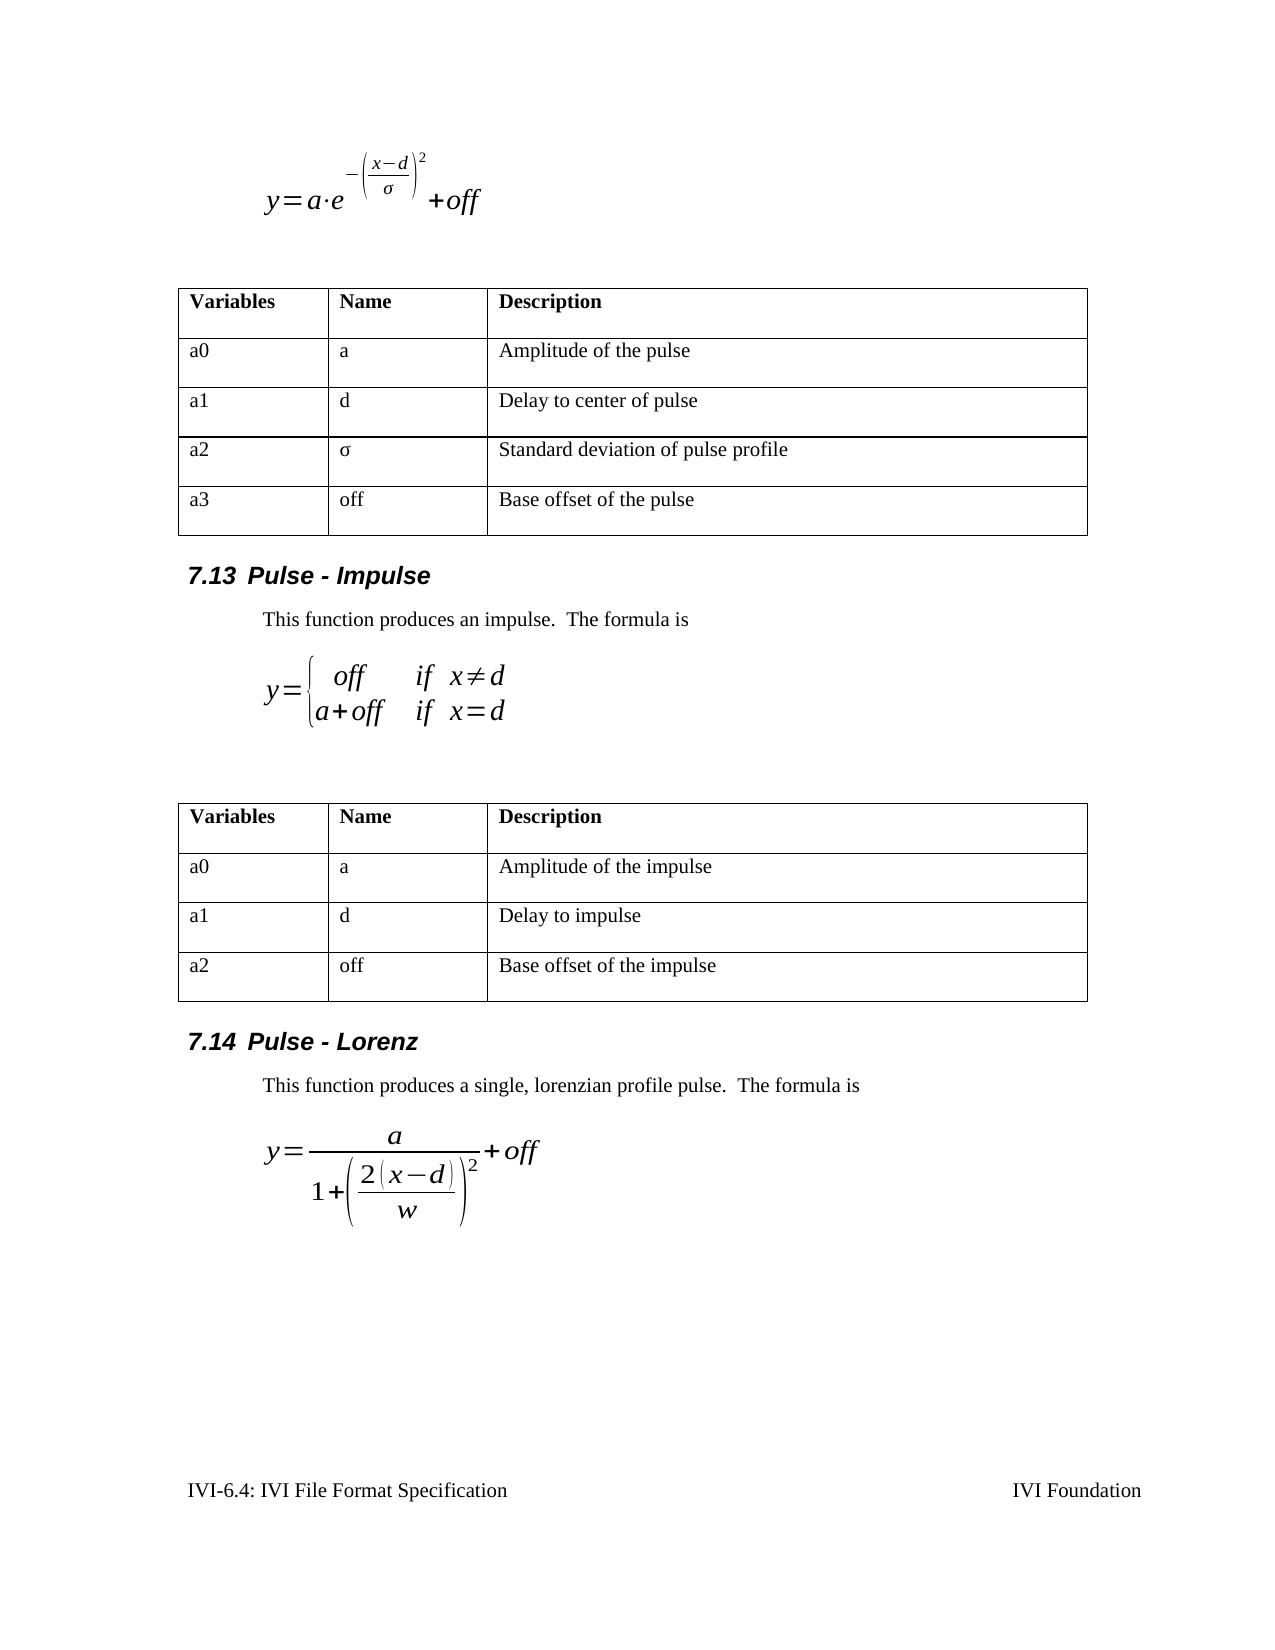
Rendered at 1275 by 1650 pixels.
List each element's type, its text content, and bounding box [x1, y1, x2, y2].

table_cell a [329, 854, 487, 902]
table_cell a2 [179, 438, 328, 486]
text This function produces a single, lorenzian profile pulse. The formula is [262, 1073, 1228, 1097]
table_cell Base offset of the impulse [488, 953, 1087, 1001]
table_header Description [488, 289, 1087, 337]
table_header Variables [179, 289, 328, 337]
table_cell Standard deviation of pulse profile [488, 438, 1087, 486]
table_cell off [329, 953, 487, 1001]
table_header Variables [179, 804, 328, 853]
table_cell Delay to impulse [488, 903, 1087, 952]
table_cell a1 [179, 903, 328, 952]
table_cell a1 [179, 388, 328, 436]
table_cell Amplitude of the pulse [488, 339, 1087, 387]
table_header Description [488, 804, 1087, 853]
table_cell Delay to center of pulse [488, 388, 1087, 436]
table_cell Amplitude of the impulse [488, 854, 1087, 902]
table_header Name [329, 804, 487, 853]
table_cell d [329, 903, 487, 952]
table_header Name [329, 289, 487, 337]
table_cell a0 [179, 854, 328, 902]
subtitle Pulse - Impulse [187, 561, 1228, 590]
table_cell a0 [179, 339, 328, 387]
table_cell Base offset of the pulse [488, 487, 1087, 535]
table_cell a2 [179, 953, 328, 1001]
table_cell d [329, 388, 487, 436]
table_cell off [329, 487, 487, 535]
subtitle Pulse - Lorenz [187, 1027, 1228, 1056]
table_cell a [329, 339, 487, 387]
table_cell a3 [179, 487, 328, 535]
table_cell σ [329, 438, 487, 486]
text This function produces an impulse. The formula is [262, 607, 1228, 631]
